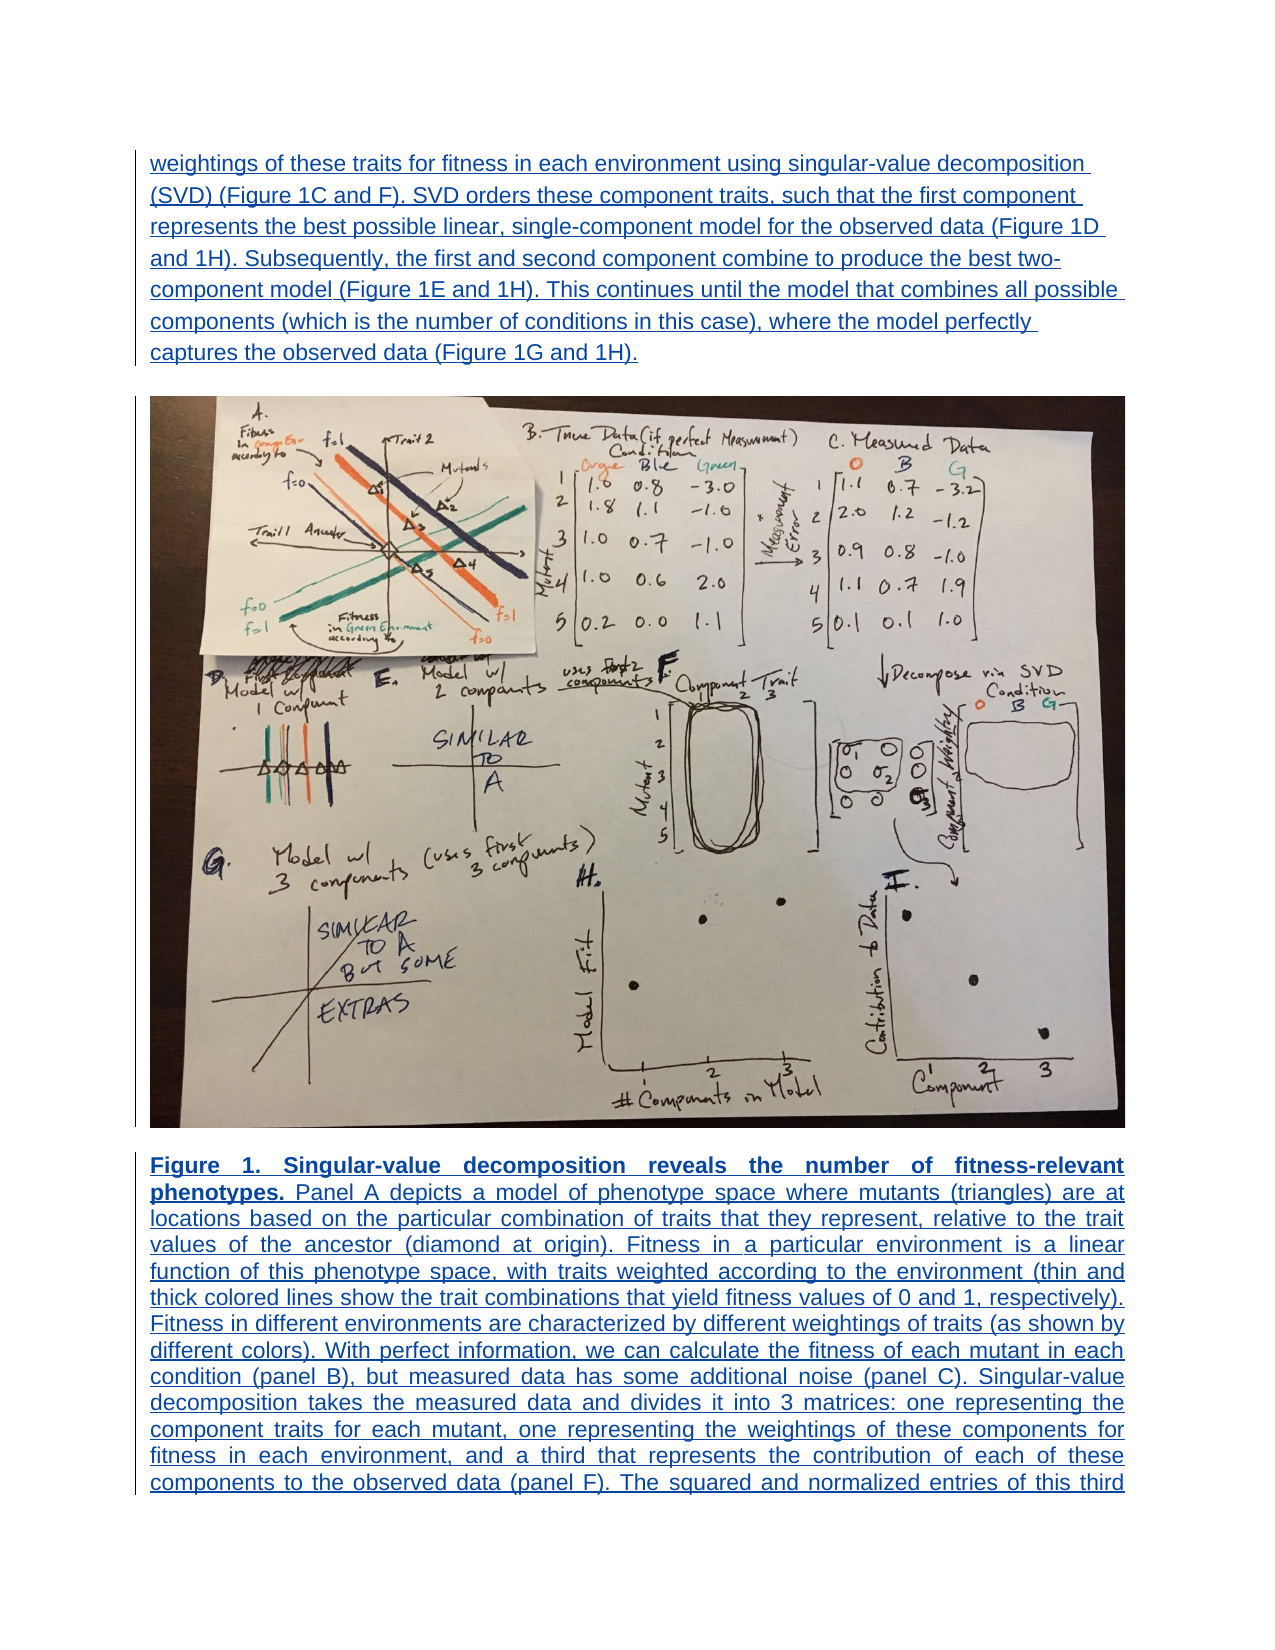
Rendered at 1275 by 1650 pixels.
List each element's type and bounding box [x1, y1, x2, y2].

picture [150, 396, 1125, 1128]
